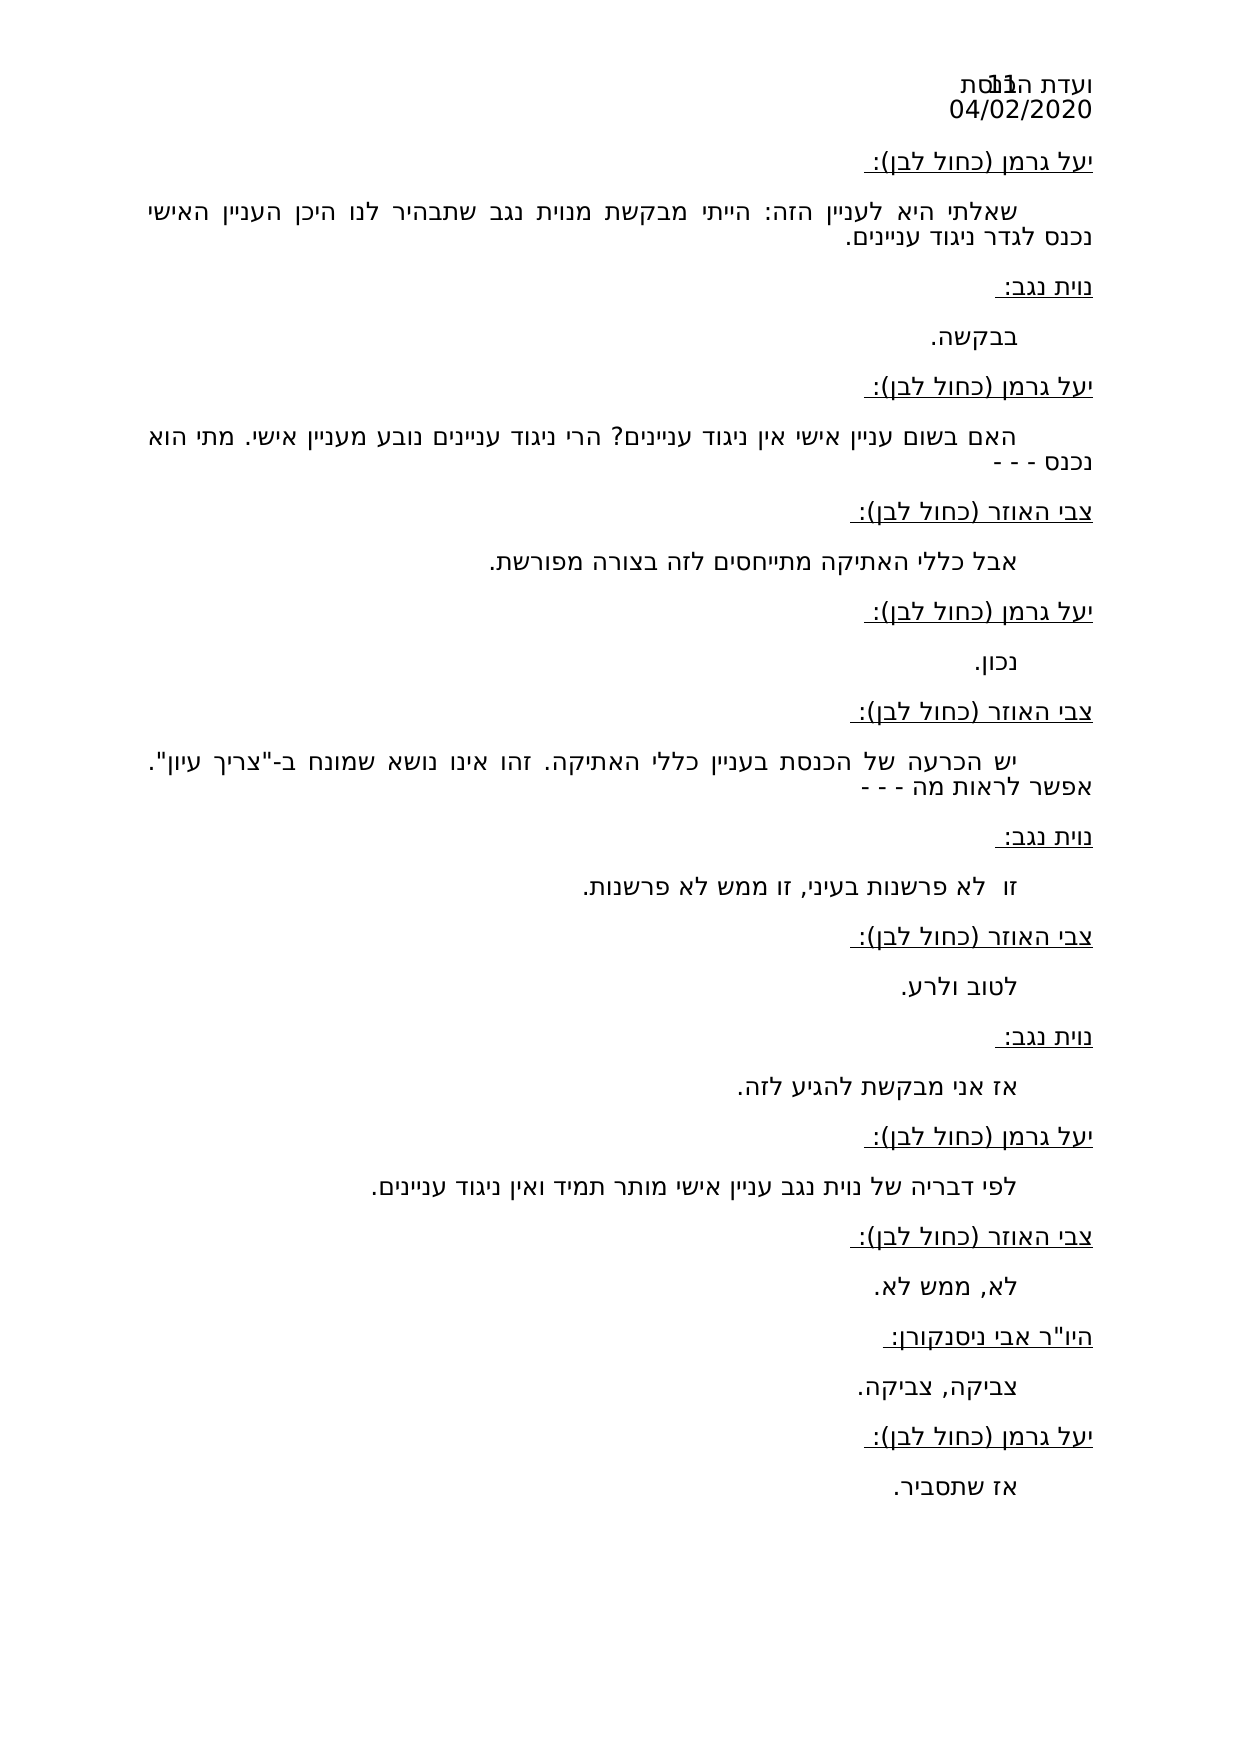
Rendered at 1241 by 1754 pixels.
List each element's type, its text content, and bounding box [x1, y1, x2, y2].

text אבל כללי האתיקה מתייחסים לזה בצורה מפורשת. [147, 550, 1093, 575]
text יש הכרעה של הכנסת בעניין כללי האתיקה. זהו אינו נושא שמונח ב-"צריך עיון". אפשר לראות מה - - - [147, 750, 1093, 800]
text לפי דבריה של נוית נגב עניין אישי מותר תמיד ואין ניגוד עניינים. [147, 1175, 1093, 1200]
text << דובר >> יעל גרמן (כחול לבן): << דובר >> [147, 375, 1093, 400]
text צביקה, צביקה. [147, 1375, 1093, 1400]
text << דובר >> צבי האוזר (כחול לבן): << דובר >> [147, 1225, 1093, 1250]
text << דובר >> נוית נגב: << דובר >> [147, 825, 1093, 850]
text << דובר >> צבי האוזר (כחול לבן): << דובר >> [147, 925, 1093, 950]
text נכון. [147, 650, 1093, 675]
text << יור >> היו"ר אבי ניסנקורן: << יור >> [147, 1325, 1093, 1350]
text שאלתי היא לעניין הזה: הייתי מבקשת מנוית נגב שתבהיר לנו היכן העניין האישי נכנס לגדר ניגוד עניינים. [147, 200, 1093, 250]
text << דובר >> נוית נגב: << דובר >> [147, 1025, 1093, 1050]
text לטוב ולרע. [147, 975, 1093, 1000]
text לא, ממש לא. [147, 1275, 1093, 1300]
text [147, 150, 1093, 175]
text << דובר >> צבי האוזר (כחול לבן): << דובר >> [147, 500, 1093, 525]
text זו לא פרשנות בעיני, זו ממש לא פרשנות. [147, 875, 1093, 900]
text האם בשום עניין אישי אין ניגוד עניינים? הרי ניגוד עניינים נובע מעניין אישי. מתי הוא נכנס - - - [147, 425, 1093, 475]
text אז אני מבקשת להגיע לזה. [147, 1075, 1093, 1100]
text אז שתסביר. [147, 1475, 1093, 1500]
text << דובר >> נוית נגב: << דובר >> [147, 275, 1093, 300]
text בבקשה. [147, 325, 1093, 350]
text << דובר >> יעל גרמן (כחול לבן): << דובר >> [147, 1425, 1093, 1450]
text << דובר >> יעל גרמן (כחול לבן): << דובר >> [147, 600, 1093, 625]
text << דובר >> צבי האוזר (כחול לבן): << דובר >> [147, 700, 1093, 725]
text << דובר >> יעל גרמן (כחול לבן): << דובר >> [147, 1125, 1093, 1150]
